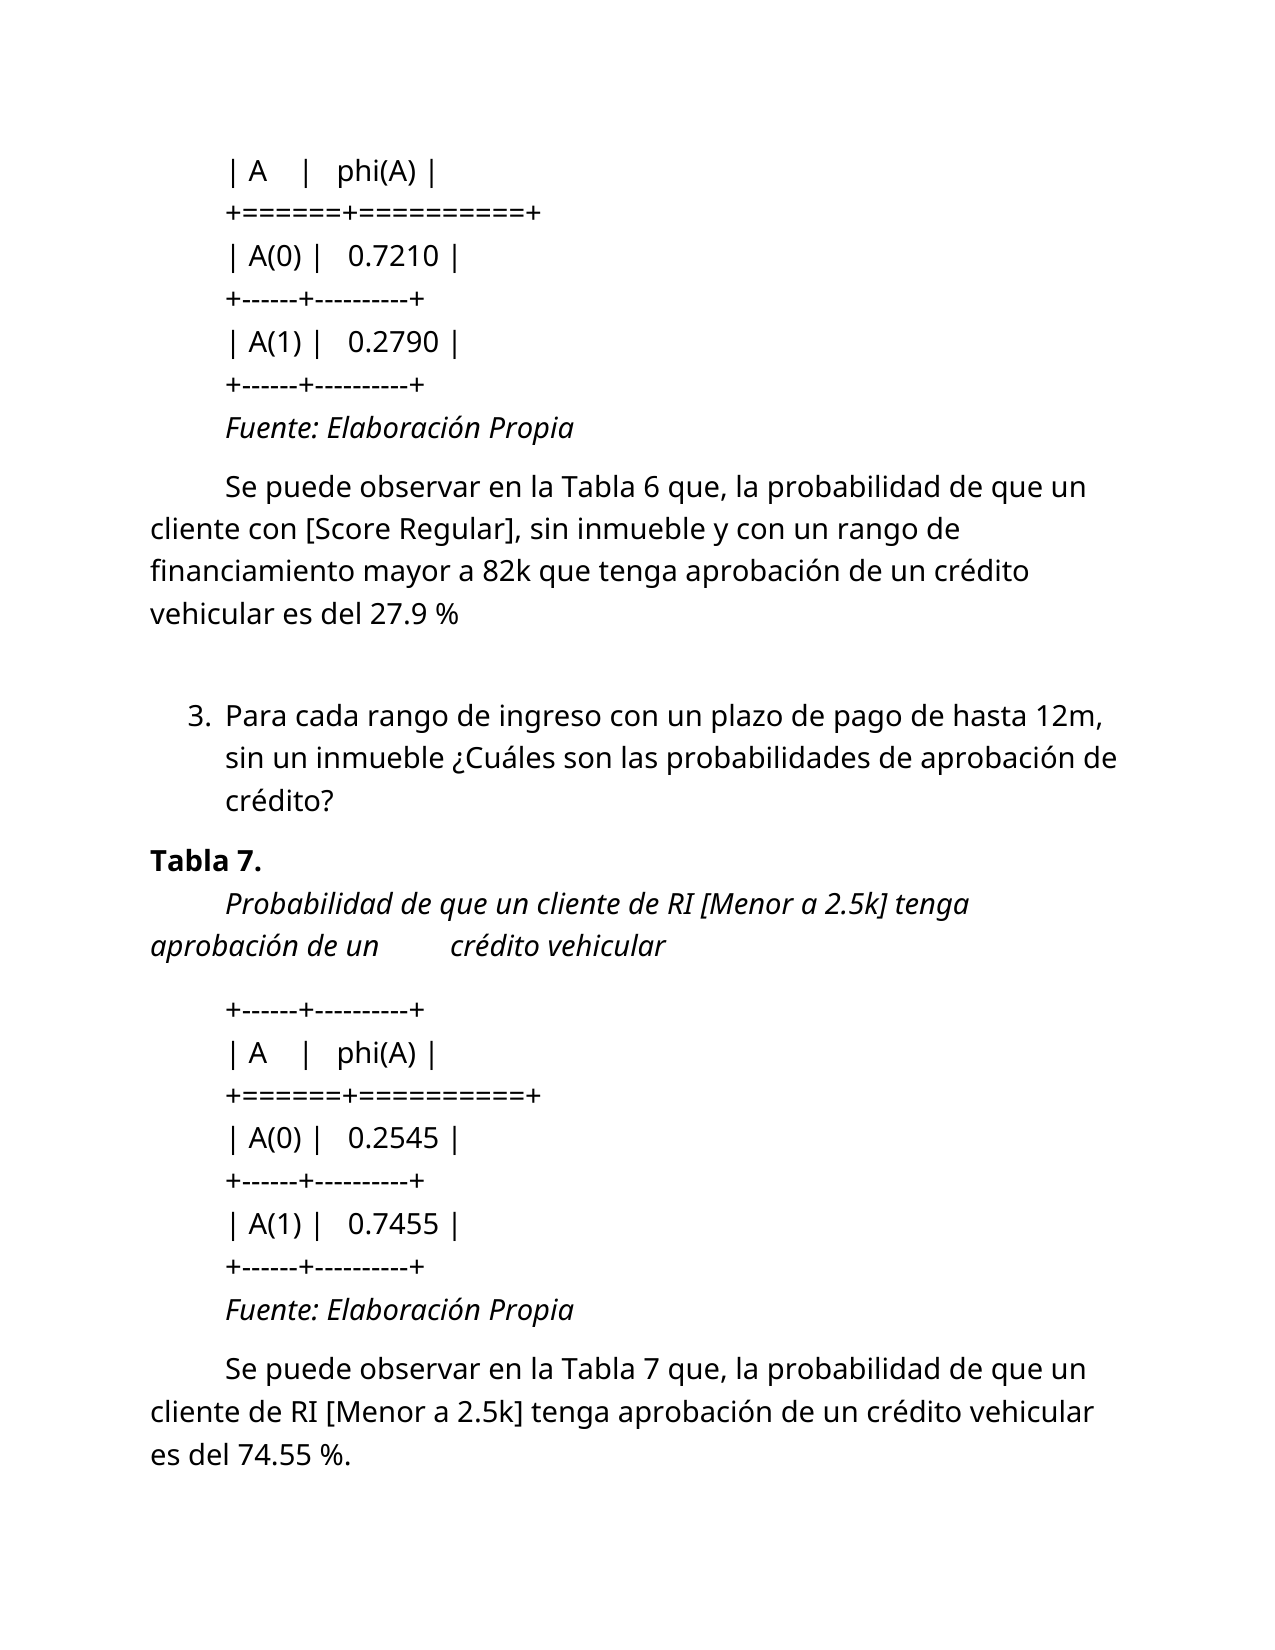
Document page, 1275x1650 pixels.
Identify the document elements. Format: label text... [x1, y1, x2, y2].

text | A(1) | 0.2790 | [225, 321, 1125, 361]
text +------+----------+ [225, 989, 1125, 1029]
text +------+----------+ [225, 364, 1125, 404]
text Tabla 7. Probabilidad de que un cliente de RI [Menor a 2.5k] tenga aprobación de un crédito vehicular [150, 840, 1125, 965]
text | A | phi(A) | [225, 150, 1125, 190]
text +------+----------+ [225, 278, 1125, 318]
text Se puede observar en la Tabla 7 que, la probabilidad de que un cliente de RI [Menor a 2.5k] tenga aprobación de un crédito vehicular es del 74.55 %. [150, 1348, 1125, 1473]
text Fuente: Elaboración Propia [150, 407, 1125, 447]
text | A(0) | 0.2545 | [225, 1118, 1125, 1157]
text +======+==========+ [225, 193, 1125, 232]
text | A(0) | 0.7210 | [225, 236, 1125, 275]
text | A(1) | 0.7455 | [225, 1203, 1125, 1243]
text Fuente: Elaboración Propia [225, 1289, 1125, 1329]
text +------+----------+ [225, 1161, 1125, 1200]
text | A | phi(A) | [225, 1032, 1125, 1072]
text +======+==========+ [225, 1075, 1125, 1115]
text +------+----------+ [225, 1246, 1125, 1286]
text Se puede observar en la Tabla 6 que, la probabilidad de que un cliente con [Score Regular], sin inmueble y con un rango de financiamiento mayor a 82k que tenga aprobación de un crédito vehicular es del 27.9 % [150, 466, 1125, 633]
list Para cada rango de ingreso con un plazo de pago de hasta 12m, sin un inmueble ¿Cuáles son las probabilidades de aprobación de crédito? [187, 695, 1125, 820]
